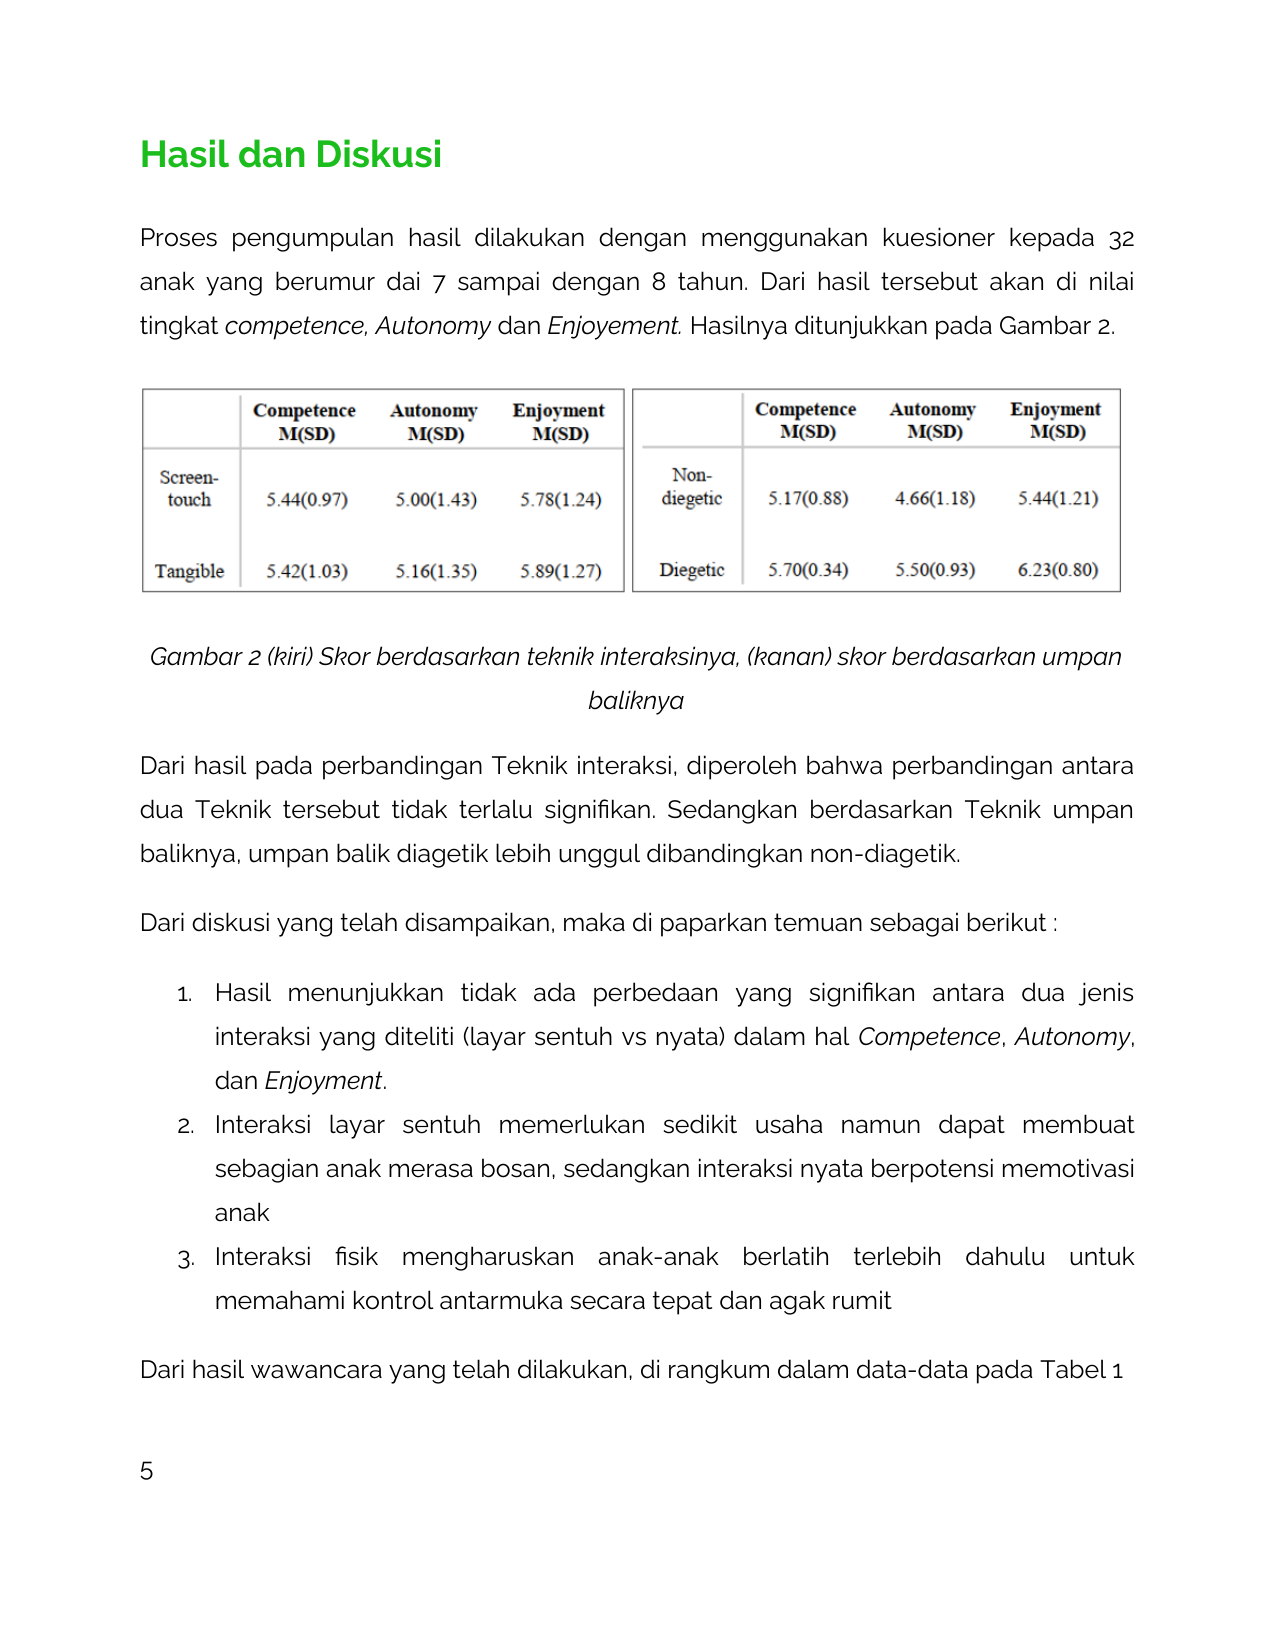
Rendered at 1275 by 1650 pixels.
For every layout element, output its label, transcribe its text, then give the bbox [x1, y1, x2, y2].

list Interaksi layar sentuh memerlukan sedikit usaha namun dapat membuat sebagian anak merasa bosan, sedangkan interaksi nyata berpotensi memotivasi anak [177, 1109, 1136, 1227]
text Dari diskusi yang telah disampaikan, maka di paparkan temuan sebagai berikut : [139, 908, 1136, 938]
text Dari hasil wawancara yang telah dilakukan, di rangkum dalam data-data pada Tabel 1 [139, 1355, 1136, 1384]
text Dari hasil pada perbandingan Teknik interaksi, diperoleh bahwa perbandingan antara dua Teknik tersebut tidak terlalu signifikan. Sedangkan berdasarkan Teknik umpan baliknya, umpan balik diagetik lebih unggul dibandingkan non-diagetik. [139, 751, 1136, 869]
subtitle Hasil dan Diskusi [139, 132, 1136, 176]
list Interaksi fisik mengharuskan anak-anak berlatih terlebih dahulu untuk memahami kontrol antarmuka secara tepat dan agak rumit [177, 1242, 1136, 1315]
picture [139, 380, 1136, 603]
list Hasil menunjukkan tidak ada perbedaan yang signifikan antara dua jenis interaksi yang diteliti (layar sentuh vs nyata) dalam hal Competence, Autonomy, dan Enjoyment. [177, 977, 1136, 1095]
